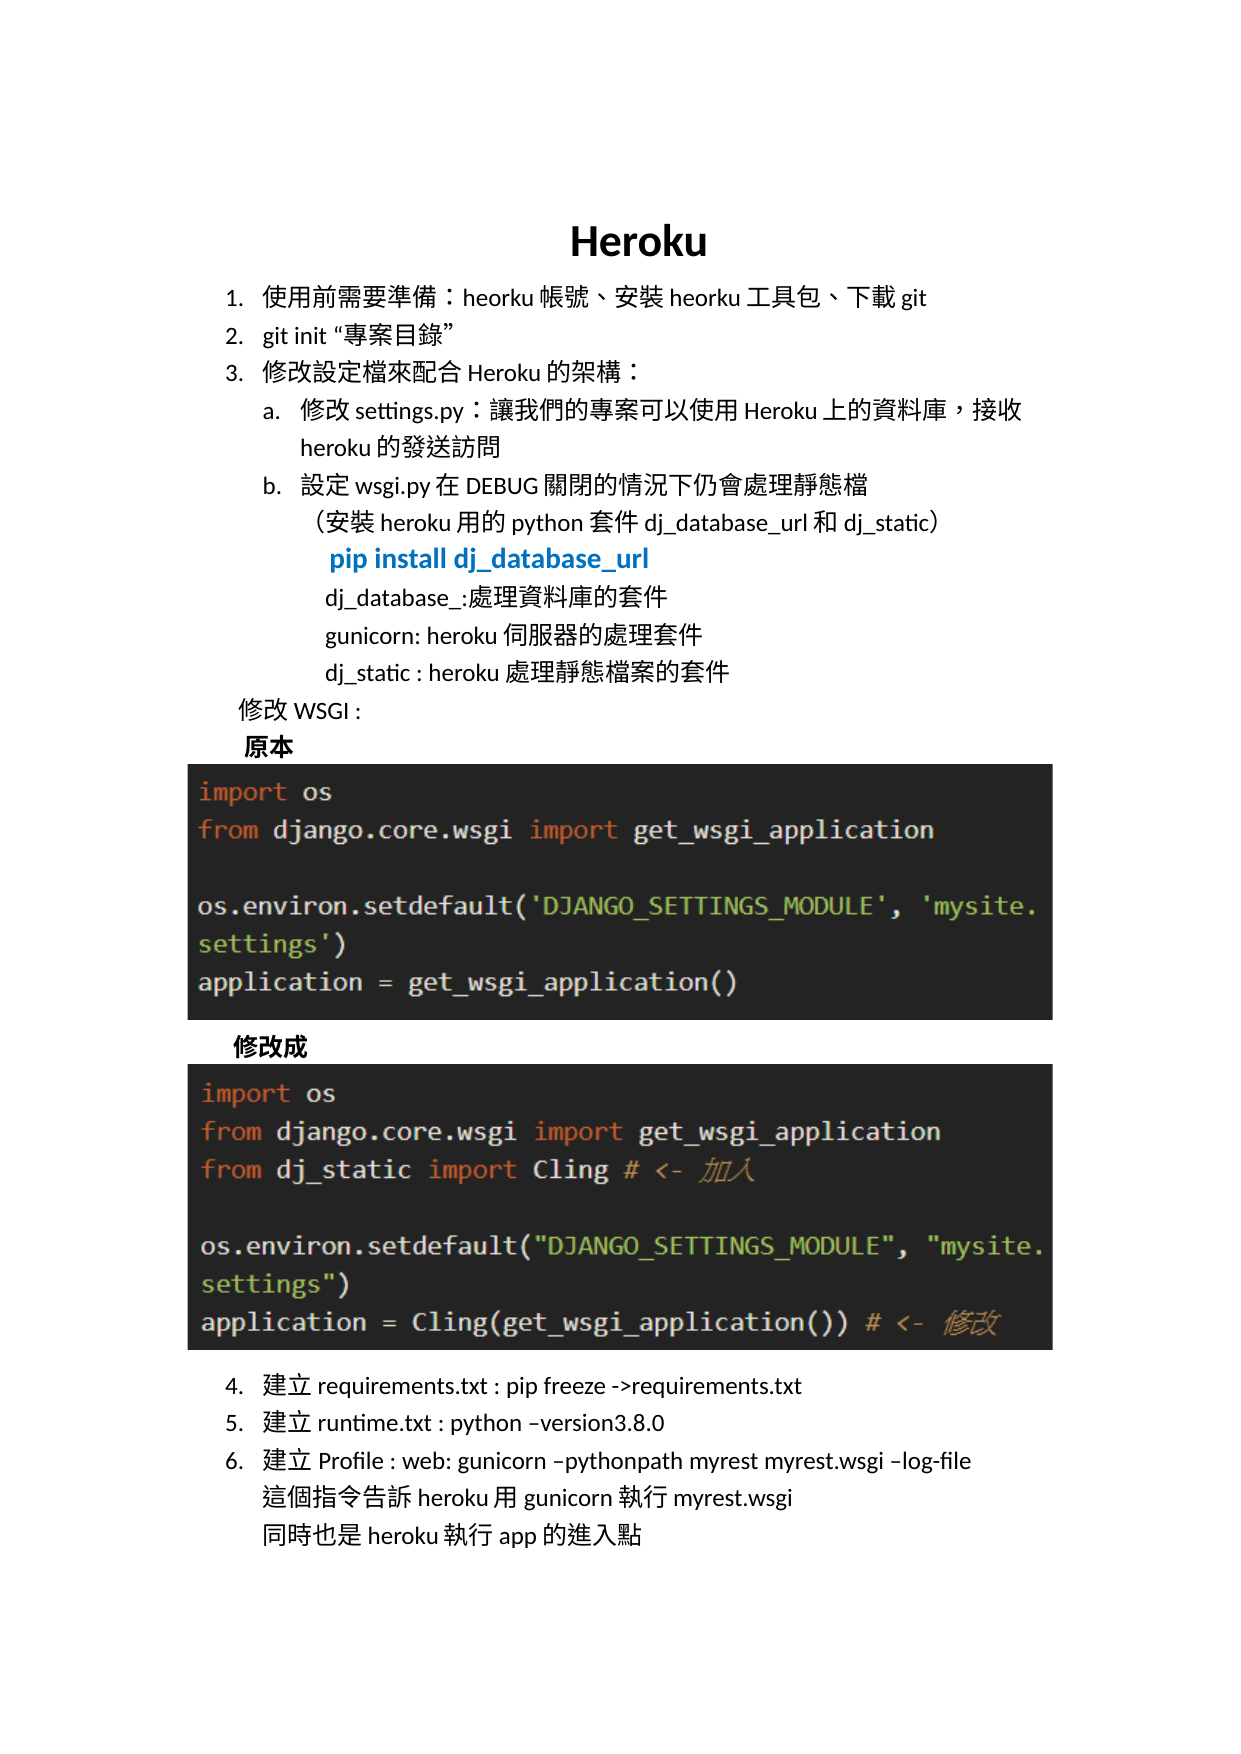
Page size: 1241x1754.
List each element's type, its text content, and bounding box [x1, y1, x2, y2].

picture [187, 1064, 1053, 1350]
list 建立requirements.txt : pip freeze ->requirements.txt [225, 1364, 1053, 1402]
list dj_database_:處理資料庫的套件 [300, 577, 1053, 614]
list dj_static : heroku 處理靜態檔案的套件 [300, 652, 1053, 689]
list gunicorn: heroku伺服器的處理套件 [300, 614, 1053, 652]
list 同時也是heroku執行app的進入點 [262, 1514, 1053, 1552]
list 建立 Profile : web: gunicorn –pythonpath myrest myrest.wsgi –log-file [225, 1439, 1053, 1477]
list 使用前需要準備：heorku帳號、安裝heorku工具包、下載git [225, 277, 1053, 314]
list Heroku [225, 202, 1053, 277]
text 修改WSGI : [187, 689, 1053, 727]
list git init “專案目錄” [225, 314, 1053, 352]
list 修改設定檔來配合Heroku的架構： [225, 352, 1053, 389]
list 修改settings.py：讓我們的專案可以使用Heroku上的資料庫，接收heroku的發送訪問 [262, 389, 1053, 464]
list （安裝heroku用的python 套件dj_database_url 和dj_static） [300, 502, 1053, 539]
text 修改成 [187, 1027, 1053, 1064]
list 這個指令告訴heroku用gunicorn執行myrest.wsgi [262, 1477, 1053, 1514]
list 設定wsgi.py在DEBUG關閉的情況下仍會處理靜態檔 [262, 464, 1053, 502]
text 原本 [187, 727, 1053, 764]
picture [187, 764, 1053, 1020]
list pip install dj_database_url [300, 539, 1053, 577]
list 建立runtime.txt : python –version3.8.0 [225, 1402, 1053, 1439]
